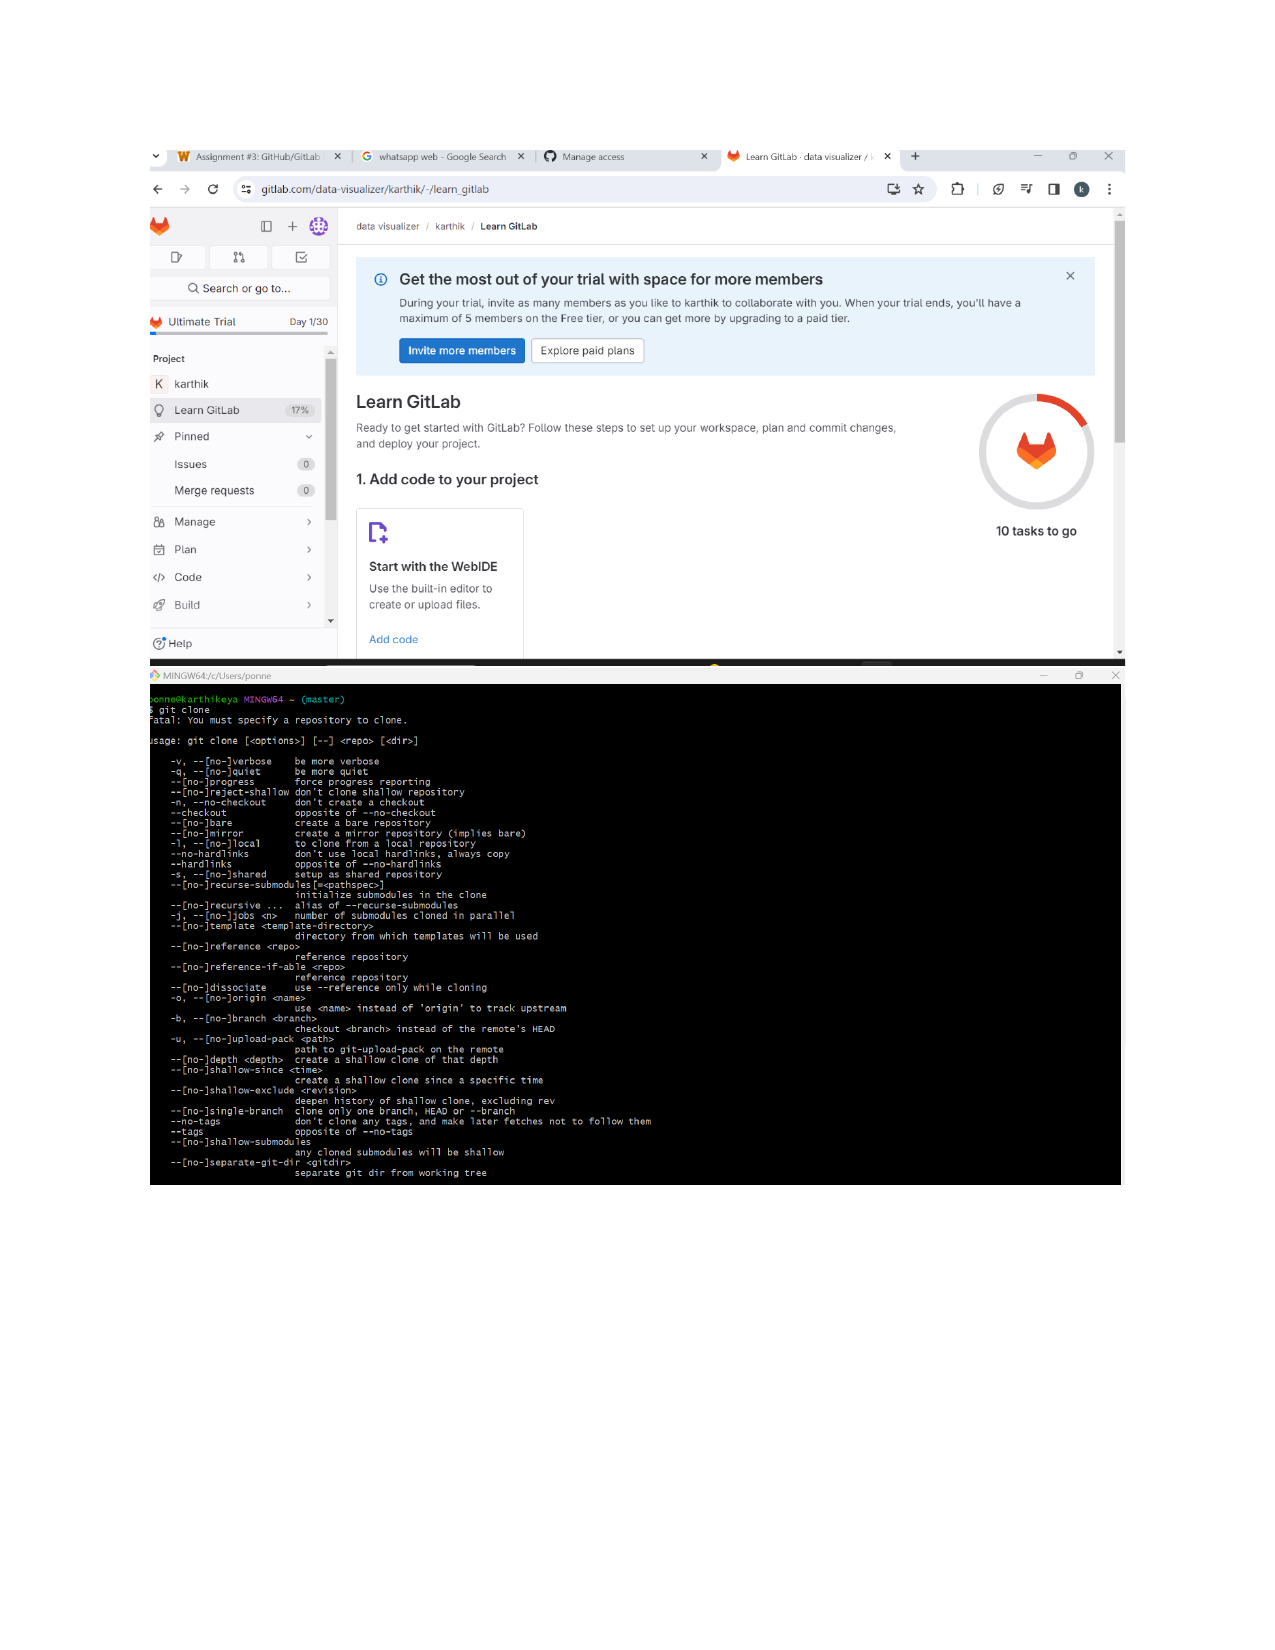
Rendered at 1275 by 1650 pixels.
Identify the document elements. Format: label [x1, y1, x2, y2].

picture [150, 668, 1125, 1185]
picture [150, 150, 1125, 666]
